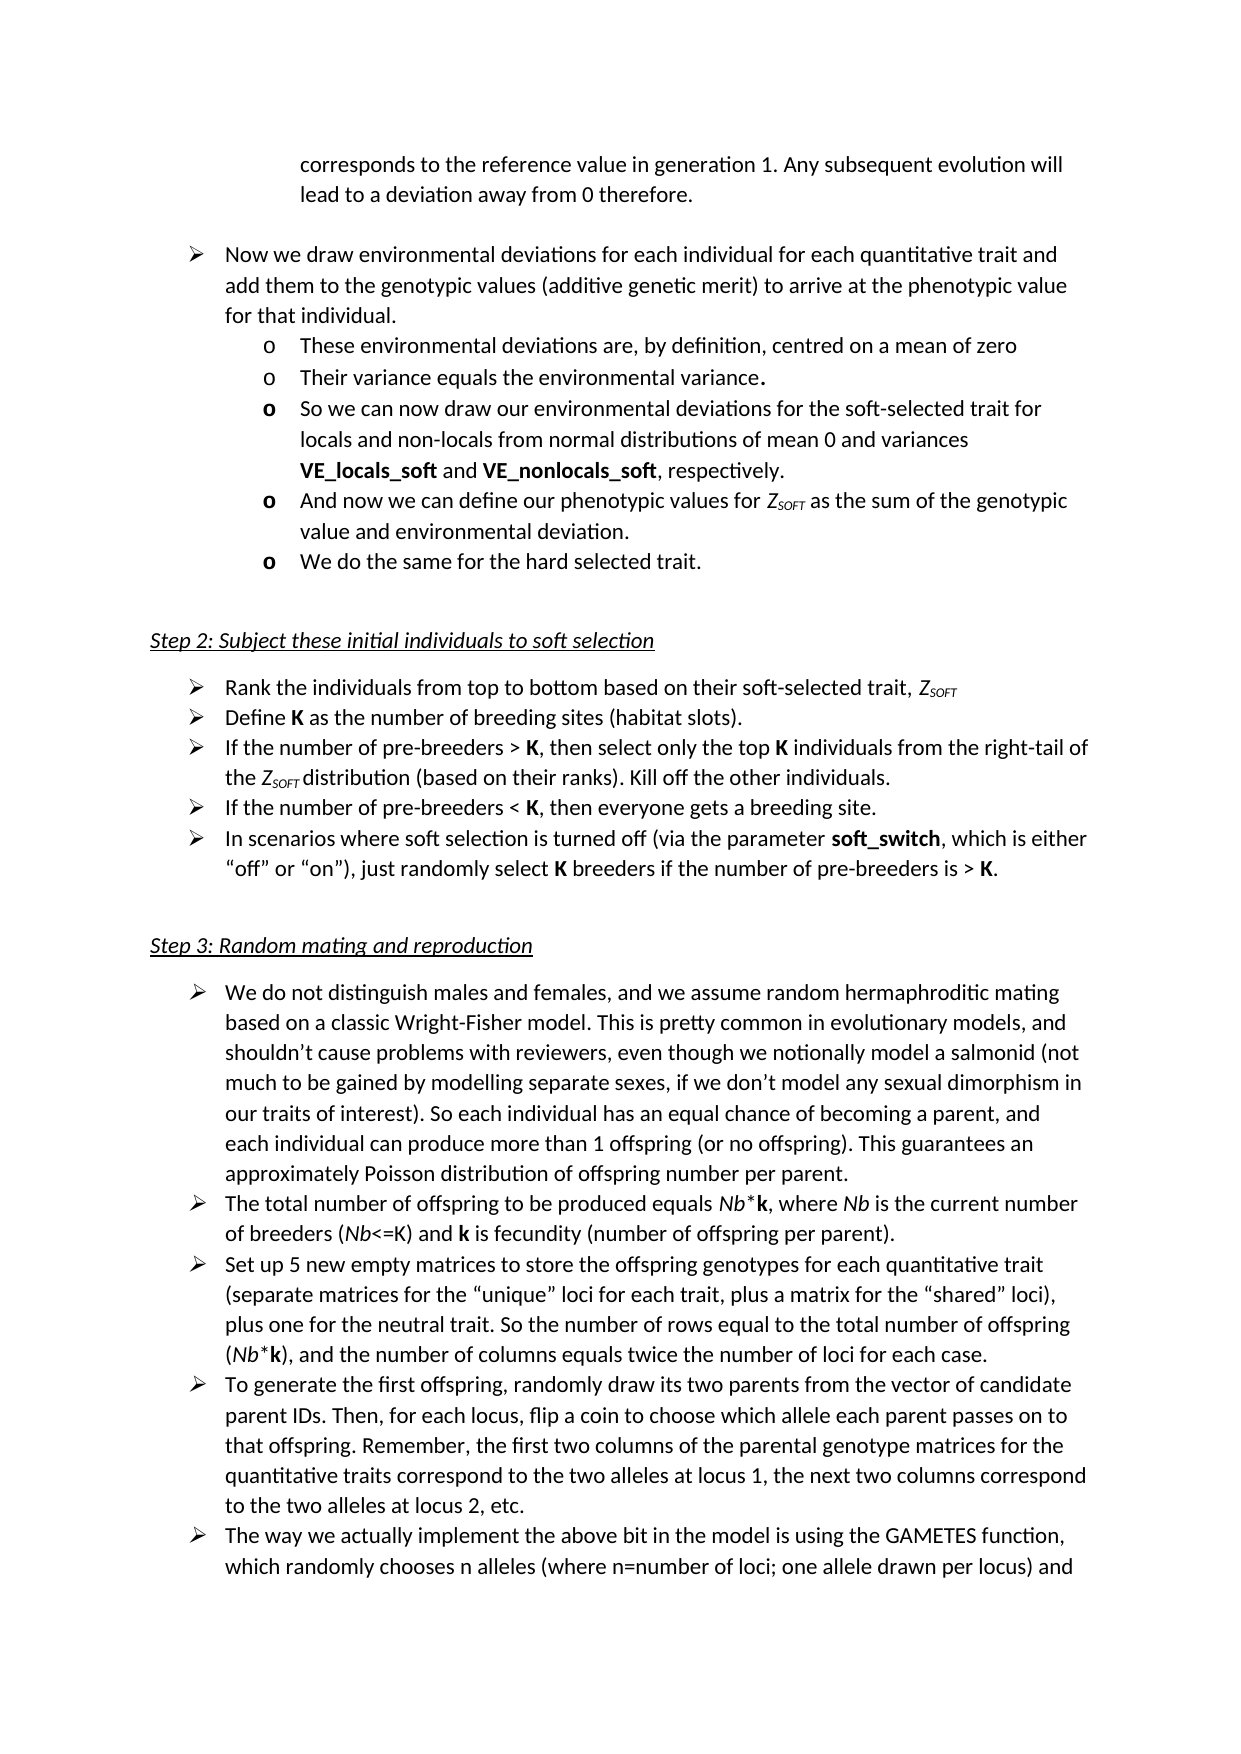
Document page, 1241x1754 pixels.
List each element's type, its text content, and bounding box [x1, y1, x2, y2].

list We do not distinguish males and females, and we assume random hermaphroditic mating based on a classic Wright-Fisher model. This is pretty common in evolutionary models, and shouldn’t cause problems with reviewers, even though we notionally model a salmonid (not much to be gained by modelling separate sexes, if we don’t model any sexual dimorphism in our traits of interest). So each individual has an equal chance of becoming a parent, and each individual can produce more than 1 offspring (or no offspring). This guarantees an approximately Poisson distribution of offspring number per parent. [187, 978, 1090, 1187]
list Now we draw environmental deviations for each individual for each quantitative trait and add them to the genotypic values (additive genetic merit) to arrive at the phenotypic value for that individual. [187, 241, 1090, 329]
list And now we can define our phenotypic values for ZSOFT as the sum of the genotypic value and environmental deviation. [262, 486, 1090, 545]
list So we can now draw our environmental deviations for the soft-selected trait for locals and non-locals from normal distributions of mean 0 and variances VE_locals_soft and VE_nonlocals_soft, respectively. [262, 394, 1090, 484]
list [262, 150, 1090, 208]
list The total number of offspring to be produced equals Nb*k, where Nb is the current number of breeders (Nb<=K) and k is fecundity (number of offspring per parent). [187, 1189, 1090, 1248]
list To generate the first offspring, randomly draw its two parents from the vector of candidate parent IDs. Then, for each locus, flip a coin to choose which allele each parent passes on to that offspring. Remember, the first two columns of the parental genotype matrices for the quantitative traits correspond to the two alleles at locus 1, the next two columns correspond to the two alleles at locus 2, etc. [187, 1371, 1090, 1519]
list If the number of pre-breeders < K, then everyone gets a breeding site. [187, 793, 1090, 822]
list Their variance equals the environmental variance. [262, 363, 1090, 392]
list If the number of pre-breeders > K, then select only the top K individuals from the right-tail of the ZSOFT distribution (based on their ranks). Kill off the other individuals. [187, 733, 1090, 791]
text Step 3: Random mating and reproduction [150, 931, 1090, 959]
list Rank the individuals from top to bottom based on their soft-selected trait, ZSOFT [187, 673, 1090, 701]
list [187, 1522, 1090, 1580]
list Define K as the number of breeding sites (habitat slots). [187, 703, 1090, 731]
text Step 2: Subject these initial individuals to soft selection [150, 626, 1090, 654]
list In scenarios where soft selection is turned off (via the parameter soft_switch, which is either “off” or “on”), just randomly select K breeders if the number of pre-breeders is > K. [187, 824, 1090, 882]
list Set up 5 new empty matrices to store the offspring genotypes for each quantitative trait (separate matrices for the “unique” loci for each trait, plus a matrix for the “shared” loci), plus one for the neutral trait. So the number of rows equal to the total number of offspring (Nb*k), and the number of columns equals twice the number of loci for each case. [187, 1250, 1090, 1368]
list We do the same for the hard selected trait. [262, 547, 1090, 577]
list These environmental deviations are, by definition, centred on a mean of zero [262, 331, 1090, 360]
